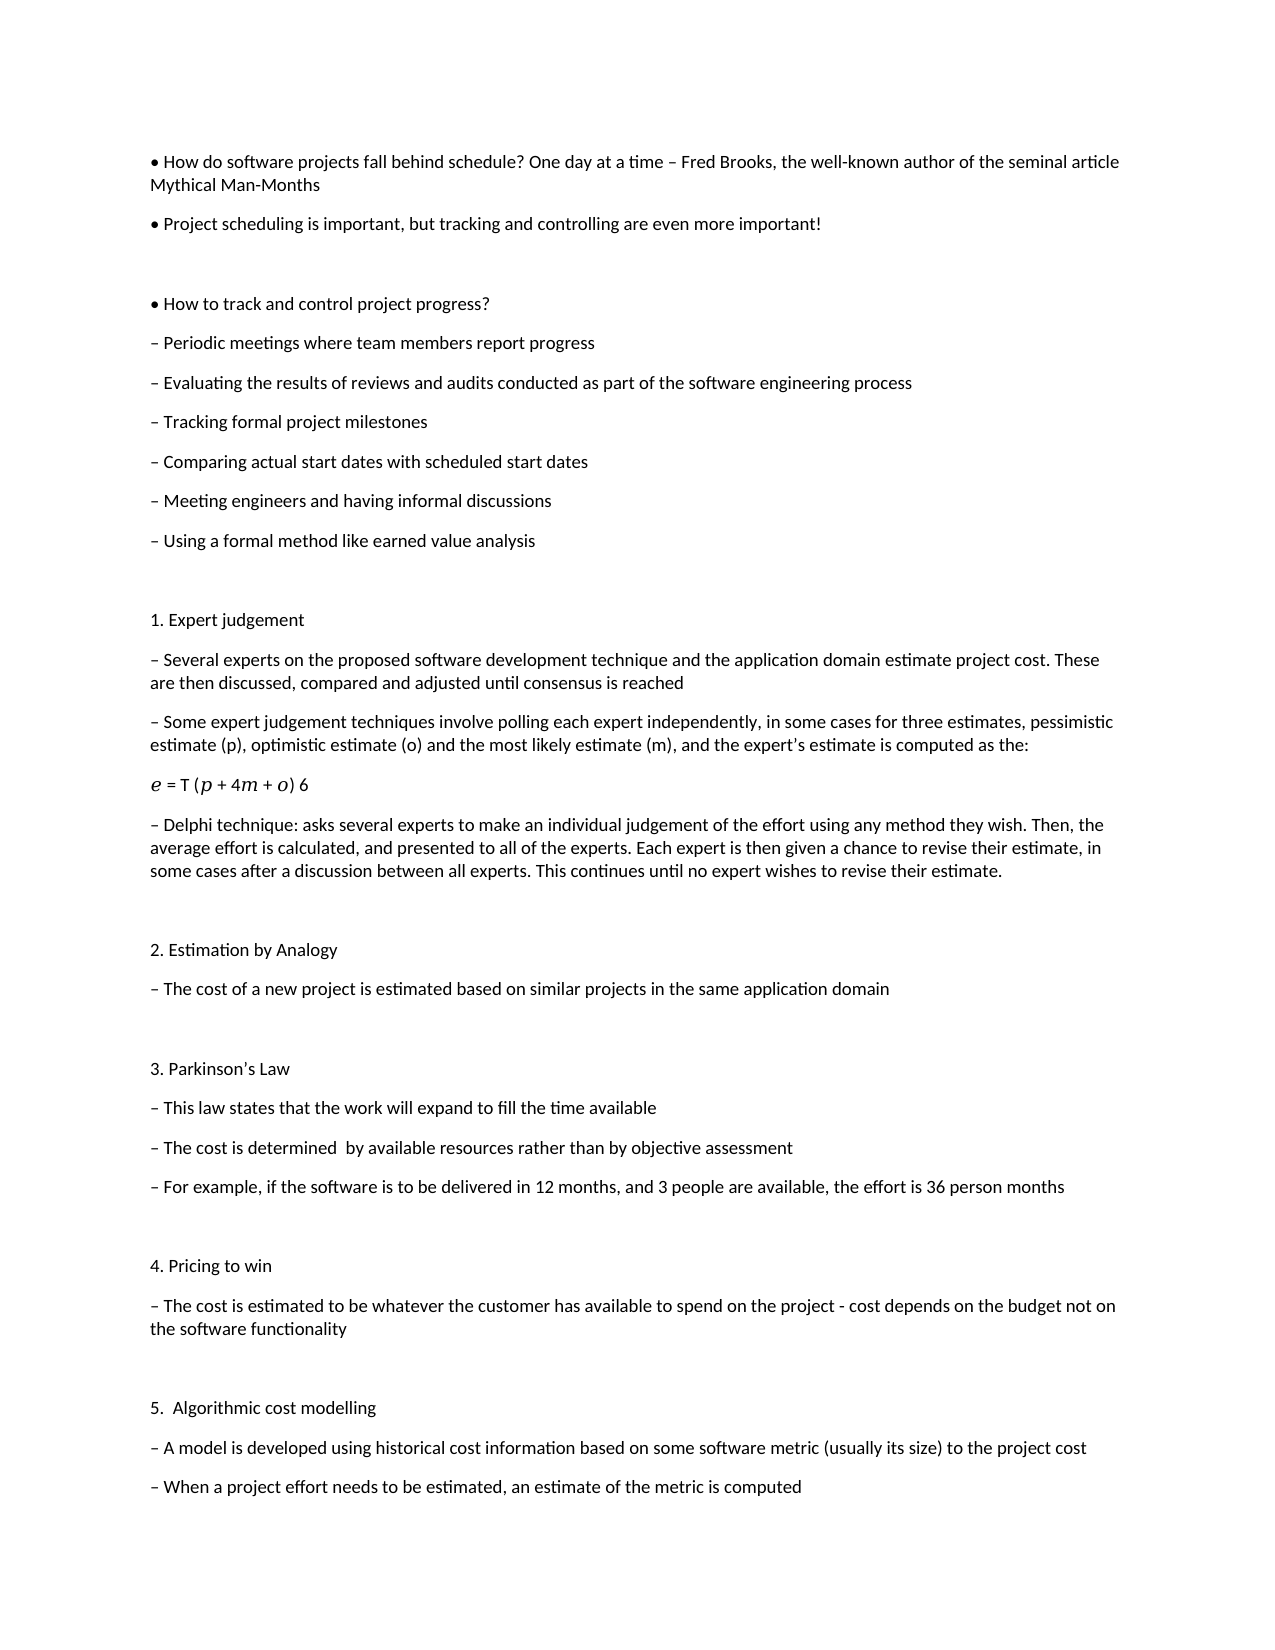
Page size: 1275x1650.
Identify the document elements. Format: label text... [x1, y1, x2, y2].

text – Meeting engineers and having informal discussions [150, 489, 1125, 512]
text 5. Algorithmic cost modelling [150, 1396, 1125, 1419]
text – The cost is determined by available resources rather than by objective assessment [150, 1136, 1125, 1159]
text – Periodic meetings where team members report progress [150, 331, 1125, 354]
text 3. Parkinson’s Law [150, 1057, 1125, 1079]
text – This law states that the work will expand to fill the time available [150, 1096, 1125, 1119]
text – Using a formal method like earned value analysis [150, 529, 1125, 552]
text 𝑒 = Τ (𝑝 + 4𝑚 + 𝑜) 6 [150, 773, 1125, 796]
text – The cost of a new project is estimated based on similar projects in the same application domain [150, 977, 1125, 1000]
text – A model is developed using historical cost information based on some software metric (usually its size) to the project cost [150, 1436, 1125, 1459]
text – Delphi technique: asks several experts to make an individual judgement of the effort using any method they wish. Then, the average effort is calculated, and presented to all of the experts. Each expert is then given a chance to revise their estimate, in some cases after a discussion between all experts. This continues until no expert wishes to revise their estimate. [150, 813, 1125, 882]
text 2. Estimation by Analogy [150, 938, 1125, 961]
text – Comparing actual start dates with scheduled start dates [150, 450, 1125, 473]
text 4. Pricing to win [150, 1254, 1125, 1277]
text • How do software projects fall behind schedule? One day at a time – Fred Brooks, the well-known author of the seminal article Mythical Man-Months [150, 150, 1125, 196]
text – Tracking formal project milestones [150, 410, 1125, 433]
text • Project scheduling is important, but tracking and controlling are even more important! [150, 212, 1125, 235]
text – Some expert judgement techniques involve polling each expert independently, in some cases for three estimates, pessimistic estimate (p), optimistic estimate (o) and the most likely estimate (m), and the expert’s estimate is computed as the: [150, 710, 1125, 756]
text – For example, if the software is to be delivered in 12 months, and 3 people are available, the effort is 36 person months [150, 1175, 1125, 1198]
text – When a project effort needs to be estimated, an estimate of the metric is computed [150, 1475, 1125, 1498]
text – Several experts on the proposed software development technique and the application domain estimate project cost. These are then discussed, compared and adjusted until consensus is reached [150, 648, 1125, 694]
text • How to track and control project progress? [150, 292, 1125, 314]
text – The cost is estimated to be whatever the customer has available to spend on the project - cost depends on the budget not on the software functionality [150, 1294, 1125, 1340]
text – Evaluating the results of reviews and audits conducted as part of the software engineering process [150, 371, 1125, 394]
text 1. Expert judgement [150, 608, 1125, 631]
